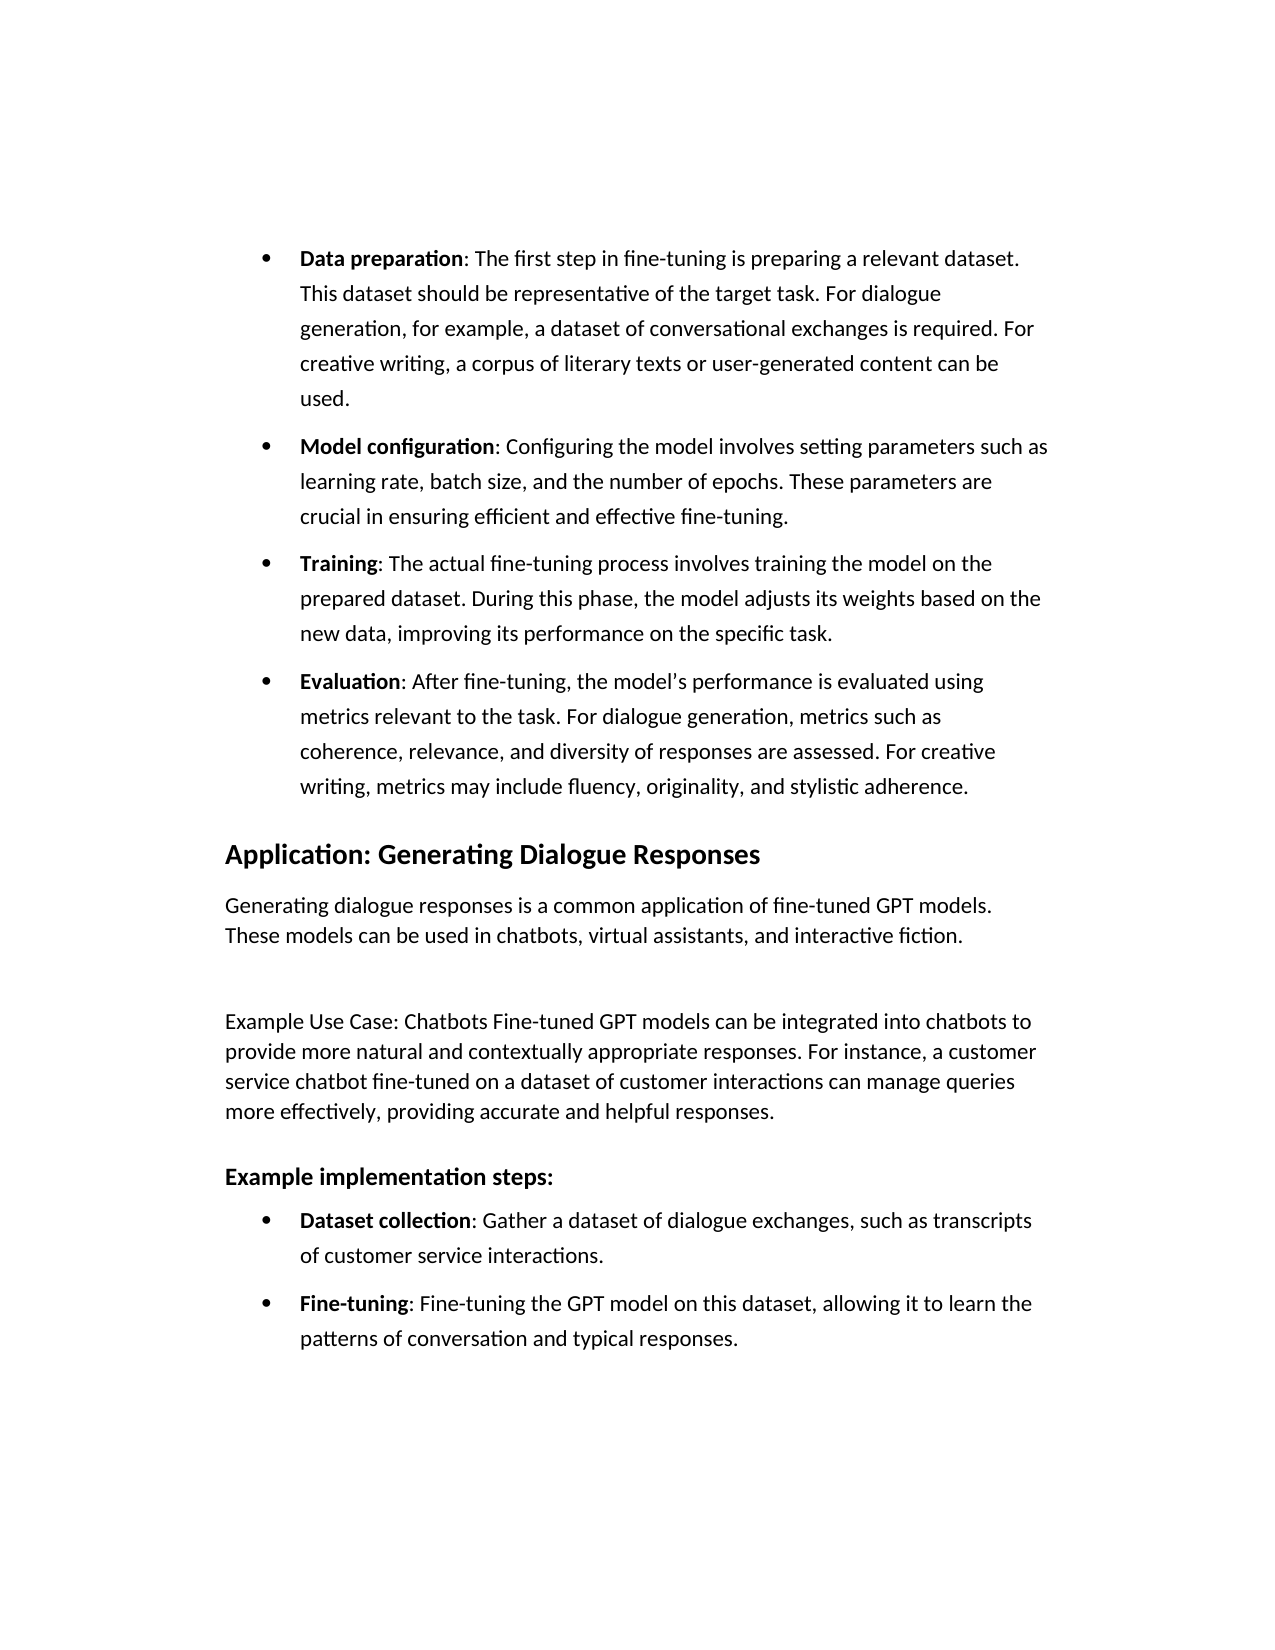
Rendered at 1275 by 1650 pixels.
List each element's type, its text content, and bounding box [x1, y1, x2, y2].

list Model configuration: Configuring the model involves setting parameters such as learning rate, batch size, and the number of epochs. These parameters are crucial in ensuring efficient and effective fine-tuning. [262, 432, 1050, 530]
list Evaluation: After fine-tuning, the model’s performance is evaluated using metrics relevant to the task. For dialogue generation, metrics such as coherence, relevance, and diversity of responses are assessed. For creative writing, metrics may include fluency, originality, and stylistic adherence. [262, 667, 1050, 800]
list Training: The actual fine-tuning process involves training the model on the prepared dataset. During this phase, the model adjusts its weights based on the new data, improving its performance on the specific task. [262, 549, 1050, 647]
text Generating dialogue responses is a common application of fine-tuned GPT models. These models can be used in chatbots, virtual assistants, and interactive fiction. [225, 891, 1050, 949]
list Dataset collection: Gather a dataset of dialogue exchanges, such as transcripts of customer service interactions. [262, 1206, 1050, 1269]
subtitle Example implementation steps: [225, 1161, 1050, 1192]
list Fine-tuning: Fine-tuning the GPT model on this dataset, allowing it to learn the patterns of conversation and typical responses. [262, 1289, 1050, 1352]
text Example Use Case: Chatbots Fine-tuned GPT models can be integrated into chatbots to provide more natural and contextually appropriate responses. For instance, a customer service chatbot fine-tuned on a dataset of customer interactions can manage queries more effectively, providing accurate and helpful responses. [225, 1007, 1050, 1126]
list Data preparation: The first step in fine-tuning is preparing a relevant dataset. This dataset should be representative of the target task. For dialogue generation, for example, a dataset of conversational exchanges is required. For creative writing, a corpus of literary texts or user-generated content can be used. [262, 244, 1050, 412]
subtitle Application: Generating Dialogue Responses [225, 836, 1050, 872]
